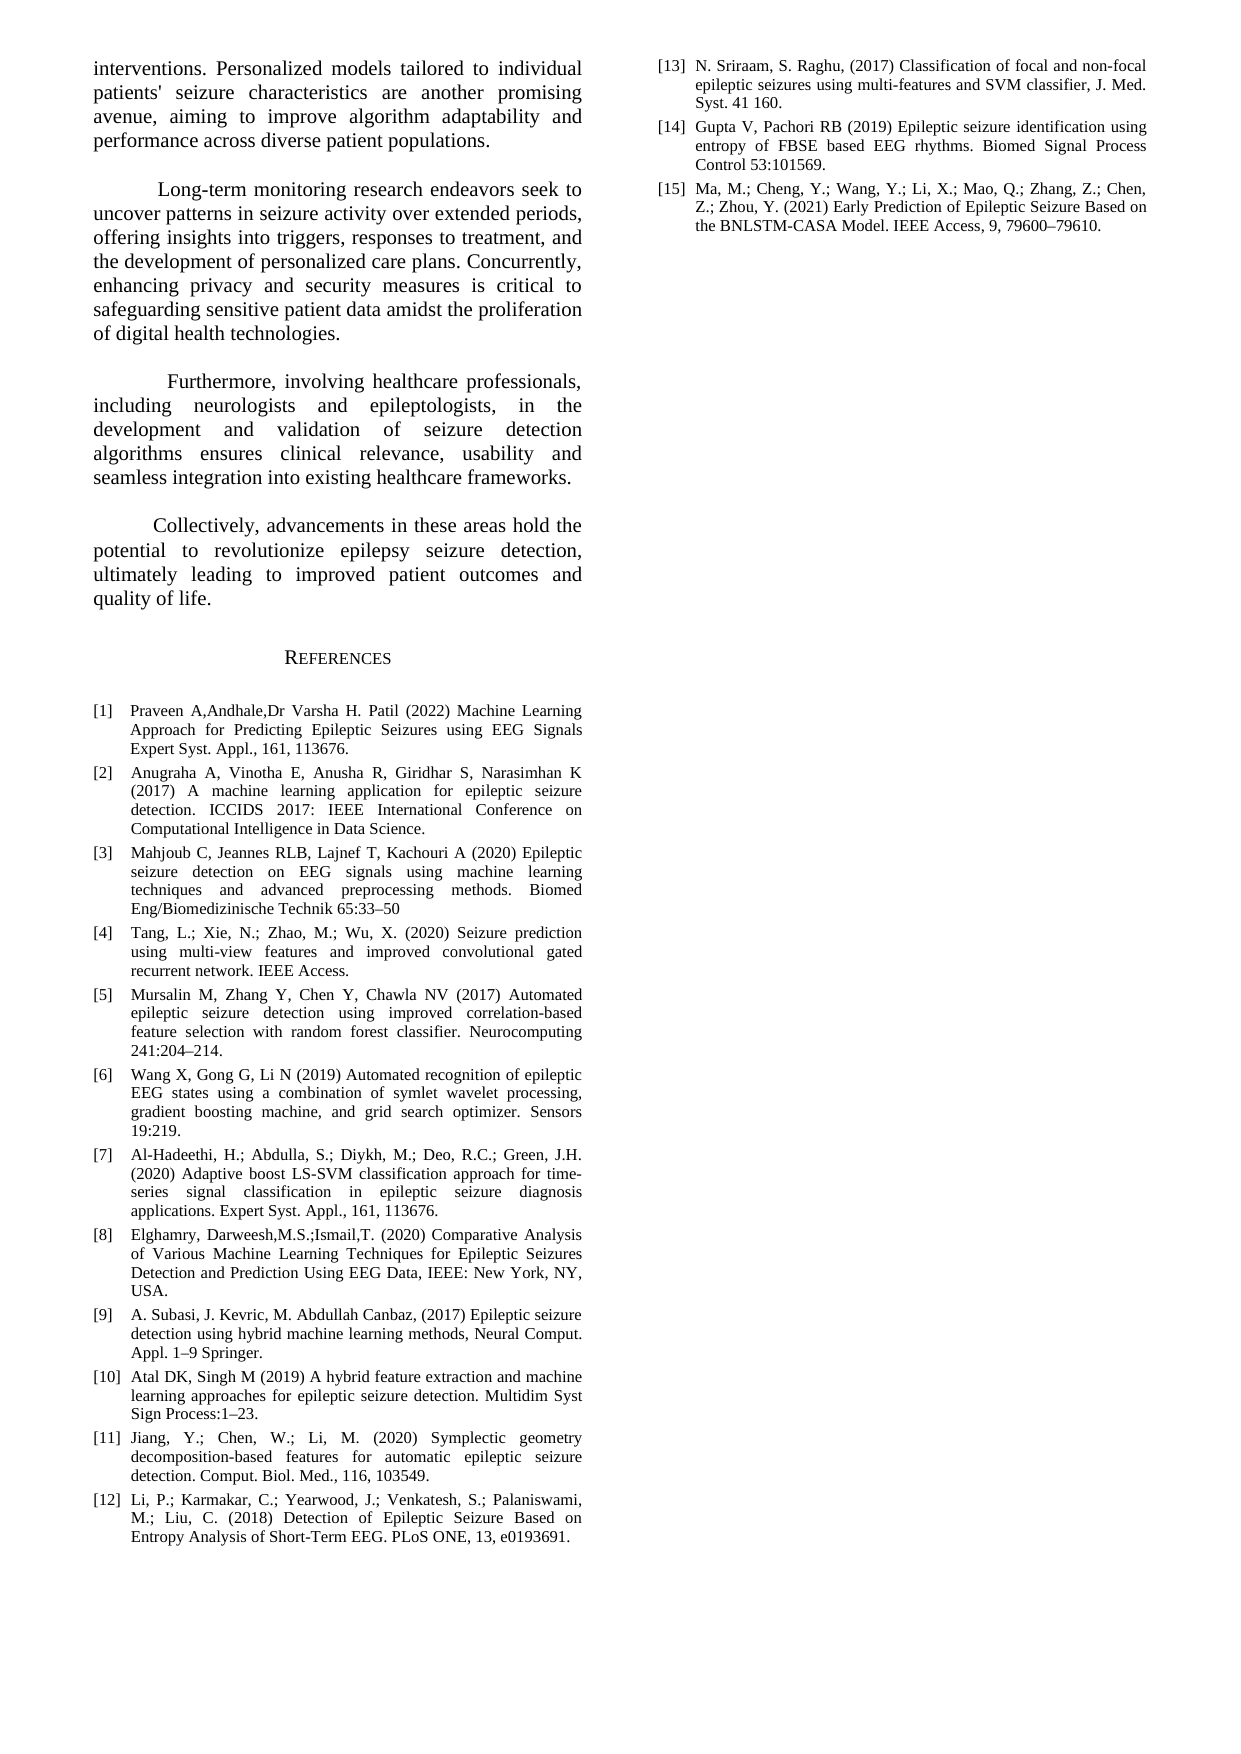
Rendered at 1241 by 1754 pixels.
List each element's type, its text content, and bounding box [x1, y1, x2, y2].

subtitle References [93, 645, 583, 669]
text Wang X, Gong G, Li N (2019) Automated recognition of epileptic EEG states using a combination of symlet wavelet processing, gradient boosting machine, and grid search optimizer. Sensors 19:219. [93, 1065, 583, 1140]
text Mursalin M, Zhang Y, Chen Y, Chawla NV (2017) Automated epileptic seizure detection using improved correlation-based feature selection with random forest classifier. Neurocomputing 241:204–214. [93, 985, 583, 1060]
text N. Sriraam, S. Raghu, (2017) Classification of focal and non-focal epileptic seizures using multi-features and SVM classifier, J. Med. Syst. 41 160. [658, 56, 1147, 112]
text Long-term monitoring research endeavors seek to uncover patterns in seizure activity over extended periods, offering insights into triggers, responses to treatment, and the development of personalized care plans. Concurrently, enhancing privacy and security measures is critical to safeguarding sensitive patient data amidst the proliferation of digital health technologies. [93, 177, 583, 345]
text Furthermore, involving healthcare professionals, including neurologists and epileptologists, in the development and validation of seizure detection algorithms ensures clinical relevance, usability and seamless integration into existing healthcare frameworks. [93, 369, 583, 489]
text A. Subasi, J. Kevric, M. Abdullah Canbaz, (2017) Epileptic seizure detection using hybrid machine learning methods, Neural Comput. Appl. 1–9 Springer. [93, 1306, 583, 1362]
text Atal DK, Singh M (2019) A hybrid feature extraction and machine learning approaches for epileptic seizure detection. Multidim Syst Sign Process:1–23. [93, 1367, 583, 1423]
text Elghamry, Darweesh,M.S.;Ismail,T. (2020) Comparative Analysis of Various Machine Learning Techniques for Epileptic Seizures Detection and Prediction Using EEG Data, IEEE: New York, NY, USA. [93, 1226, 583, 1301]
text Praveen A,Andhale,Dr Varsha H. Patil (2022) Machine Learning Approach for Predicting Epileptic Seizures using EEG Signals Expert Syst. Appl., 161, 113676. [93, 702, 583, 758]
text Collectively, advancements in these areas hold the potential to revolutionize epilepsy seizure detection, ultimately leading to improved patient outcomes and quality of life. [93, 513, 583, 610]
text Mahjoub C, Jeannes RLB, Lajnef T, Kachouri A (2020) Epileptic seizure detection on EEG signals using machine learning techniques and advanced preprocessing methods. Biomed Eng/Biomedizinische Technik 65:33–50 [93, 843, 583, 918]
text Anugraha A, Vinotha E, Anusha R, Giridhar S, Narasimhan K (2017) A machine learning application for epileptic seizure detection. ICCIDS 2017: IEEE International Conference on Computational Intelligence in Data Science. [93, 763, 583, 838]
text Gupta V, Pachori RB (2019) Epileptic seizure identification using entropy of FBSE based EEG rhythms. Biomed Signal Process Control 53:101569. [658, 118, 1147, 174]
text Li, P.; Karmakar, C.; Yearwood, J.; Venkatesh, S.; Palaniswami, M.; Liu, C. (2018) Detection of Epileptic Seizure Based on Entropy Analysis of Short-Term EEG. PLoS ONE, 13, e0193691. [93, 1490, 583, 1546]
text Al-Hadeethi, H.; Abdulla, S.; Diykh, M.; Deo, R.C.; Green, J.H. (2020) Adaptive boost LS-SVM classification approach for time-series signal classification in epileptic seizure diagnosis applications. Expert Syst. Appl., 161, 113676. [93, 1145, 583, 1220]
text Ma, M.; Cheng, Y.; Wang, Y.; Li, X.; Mao, Q.; Zhang, Z.; Chen, Z.; Zhou, Y. (2021) Early Prediction of Epileptic Seizure Based on the BNLSTM-CASA Model. IEEE Access, 9, 79600–79610. [658, 179, 1147, 235]
text Tang, L.; Xie, N.; Zhao, M.; Wu, X. (2020) Seizure prediction using multi-view features and improved convolutional gated recurrent network. IEEE Access. [93, 923, 583, 980]
text Jiang, Y.; Chen, W.; Li, M. (2020) Symplectic geometry decomposition-based features for automatic epileptic seizure detection. Comput. Biol. Med., 116, 103549. [93, 1429, 583, 1485]
